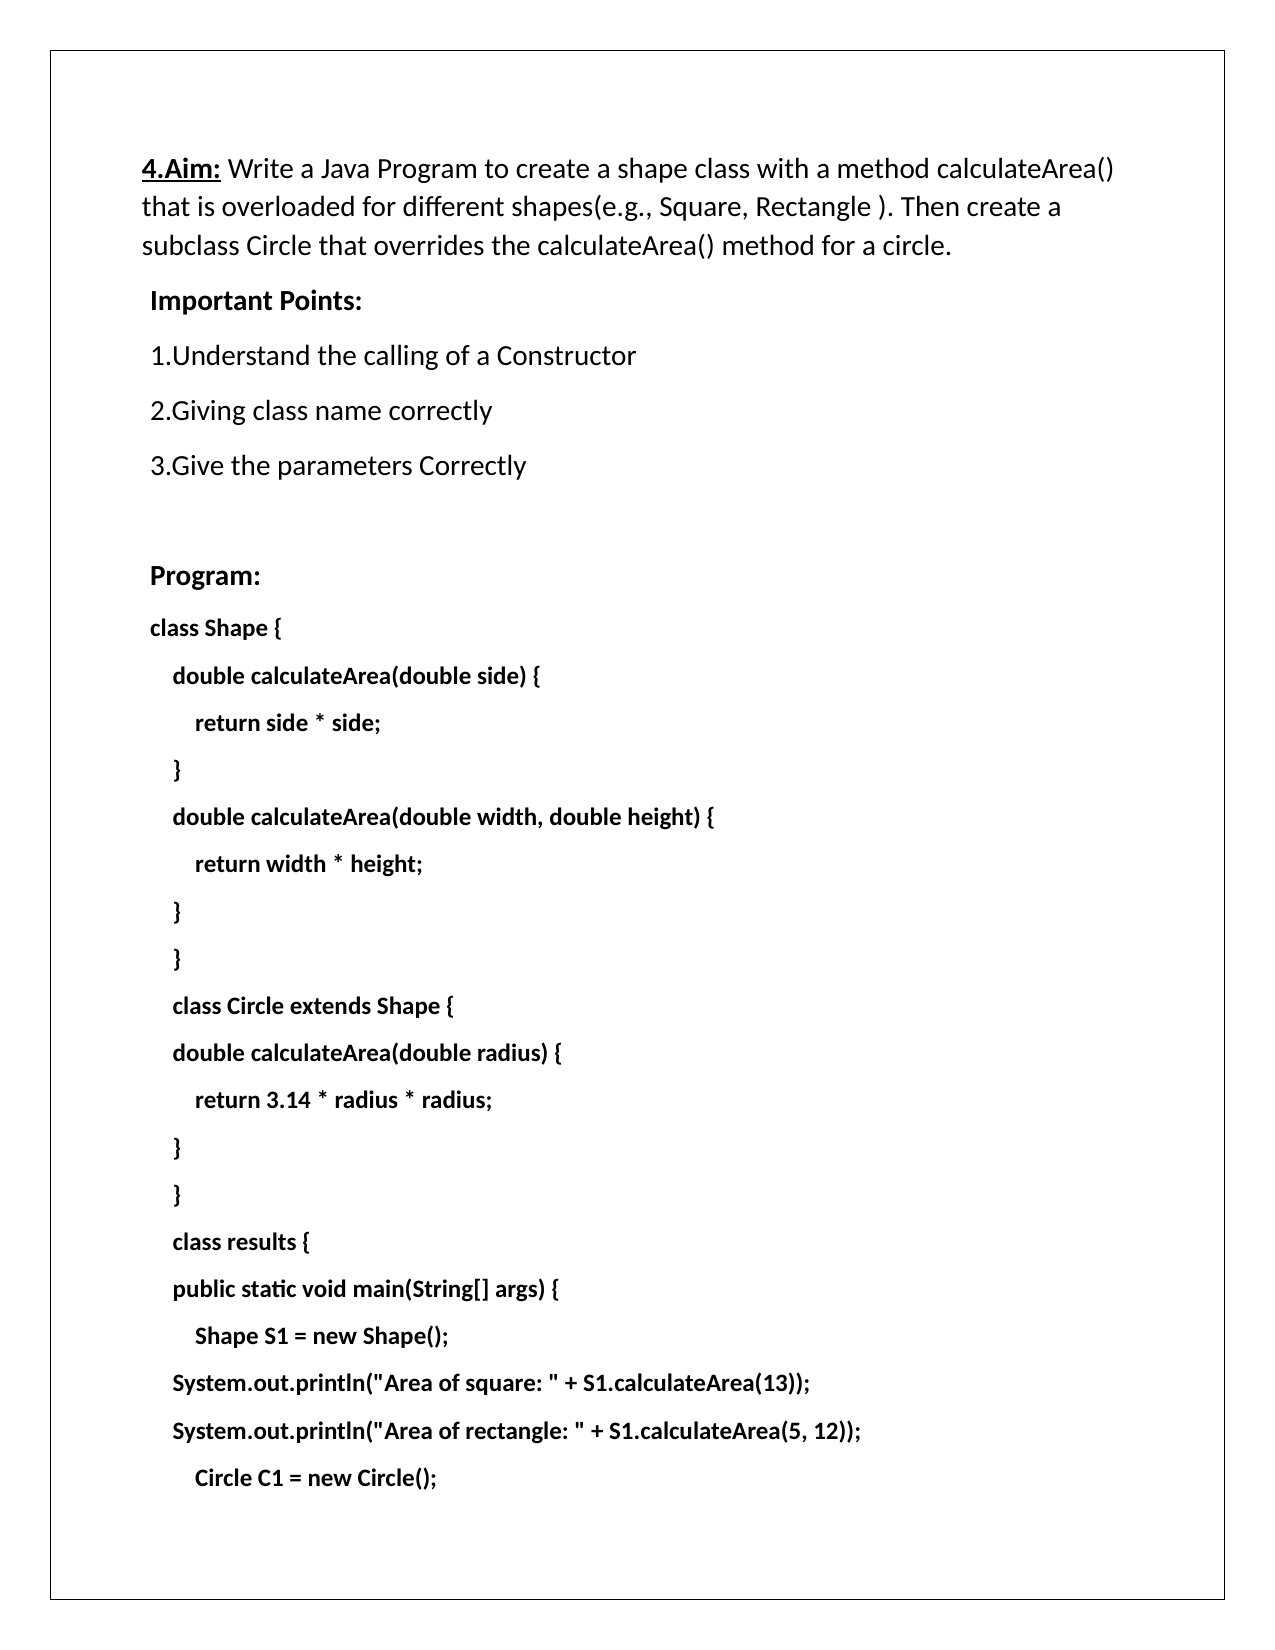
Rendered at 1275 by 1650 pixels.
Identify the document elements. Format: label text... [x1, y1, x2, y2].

text double calculateArea(double side) { [150, 660, 1125, 690]
text System.out.println("Area of square: " + S1.calculateArea(13)); [150, 1368, 1125, 1398]
text class Circle extends Shape { [150, 990, 1125, 1021]
text 3.Give the parameters Correctly [150, 447, 1125, 483]
text Shape S1 = new Shape(); [150, 1320, 1125, 1351]
text Circle C1 = new Circle(); [150, 1462, 1125, 1492]
text return side * side; [150, 707, 1125, 737]
text 1.Understand the calling of a Constructor [150, 337, 1125, 373]
text } [150, 754, 1125, 785]
text Program: [150, 557, 1125, 593]
text 4.Aim: Write a Java Program to create a shape class with a method calculateArea() that is overloaded for different shapes(e.g., Square, Rectangle ). Then create a subclass Circle that overrides the calculateArea() method for a circle. [142, 150, 1125, 262]
text 2.Giving class name correctly [150, 392, 1125, 428]
text Important Points: [150, 282, 1125, 318]
text return width * height; [150, 848, 1125, 879]
text class Shape { [150, 613, 1125, 643]
text System.out.println("Area of rectangle: " + S1.calculateArea(5, 12)); [150, 1415, 1125, 1445]
text double calculateArea(double radius) { [150, 1037, 1125, 1068]
text } [150, 943, 1125, 973]
text return 3.14 * radius * radius; [150, 1084, 1125, 1115]
text } [150, 1179, 1125, 1209]
text class results { [150, 1226, 1125, 1257]
text public static void main(String[] args) { [150, 1273, 1125, 1304]
text } [150, 1132, 1125, 1162]
text } [150, 896, 1125, 926]
text double calculateArea(double width, double height) { [150, 801, 1125, 832]
